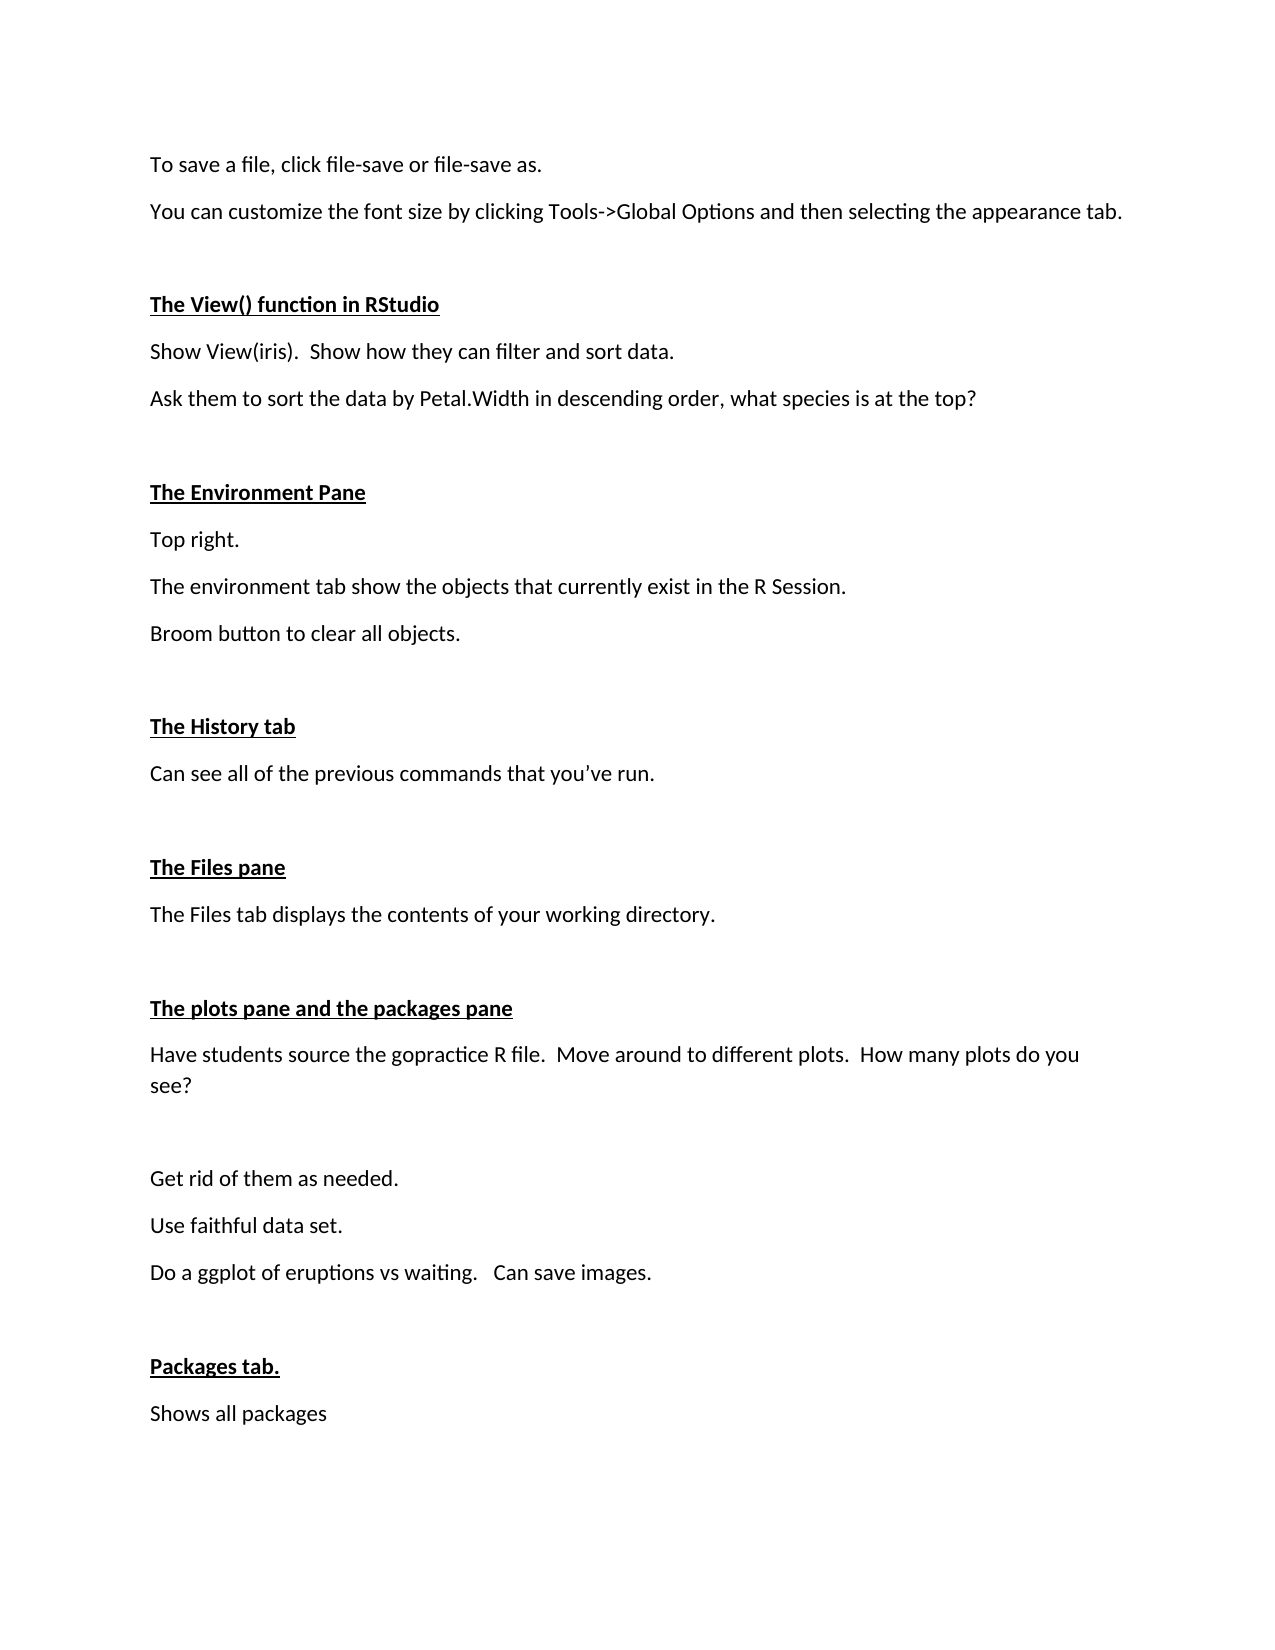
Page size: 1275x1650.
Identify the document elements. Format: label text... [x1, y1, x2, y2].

text The Environment Pane [150, 478, 1125, 506]
text The Files pane [150, 853, 1125, 881]
text Top right. [150, 525, 1125, 553]
text To save a file, click file-save or file-save as. [150, 150, 1125, 178]
text Use faithful data set. [150, 1211, 1125, 1239]
text Show View(iris). Show how they can filter and sort data. [150, 337, 1125, 366]
text Have students source the gopractice R file. Move around to different plots. How many plots do you see? [150, 1041, 1125, 1099]
text You can customize the font size by clicking Tools->Global Options and then selecting the appearance tab. [150, 197, 1125, 225]
text The Files tab displays the contents of your working directory. [150, 900, 1125, 928]
text Ask them to sort the data by Petal.Width in descending order, what species is at the top? [150, 384, 1125, 412]
text Can see all of the previous commands that you’ve run. [150, 759, 1125, 787]
text Shows all packages [150, 1399, 1125, 1427]
text Broom button to clear all objects. [150, 619, 1125, 647]
text The plots pane and the packages pane [150, 994, 1125, 1022]
text The View() function in RStudio [150, 291, 1125, 319]
text Packages tab. [150, 1352, 1125, 1380]
text The environment tab show the objects that currently exist in the R Session. [150, 572, 1125, 600]
text Do a ggplot of eruptions vs waiting. Can save images. [150, 1258, 1125, 1286]
text Get rid of them as needed. [150, 1164, 1125, 1193]
text The History tab [150, 712, 1125, 741]
